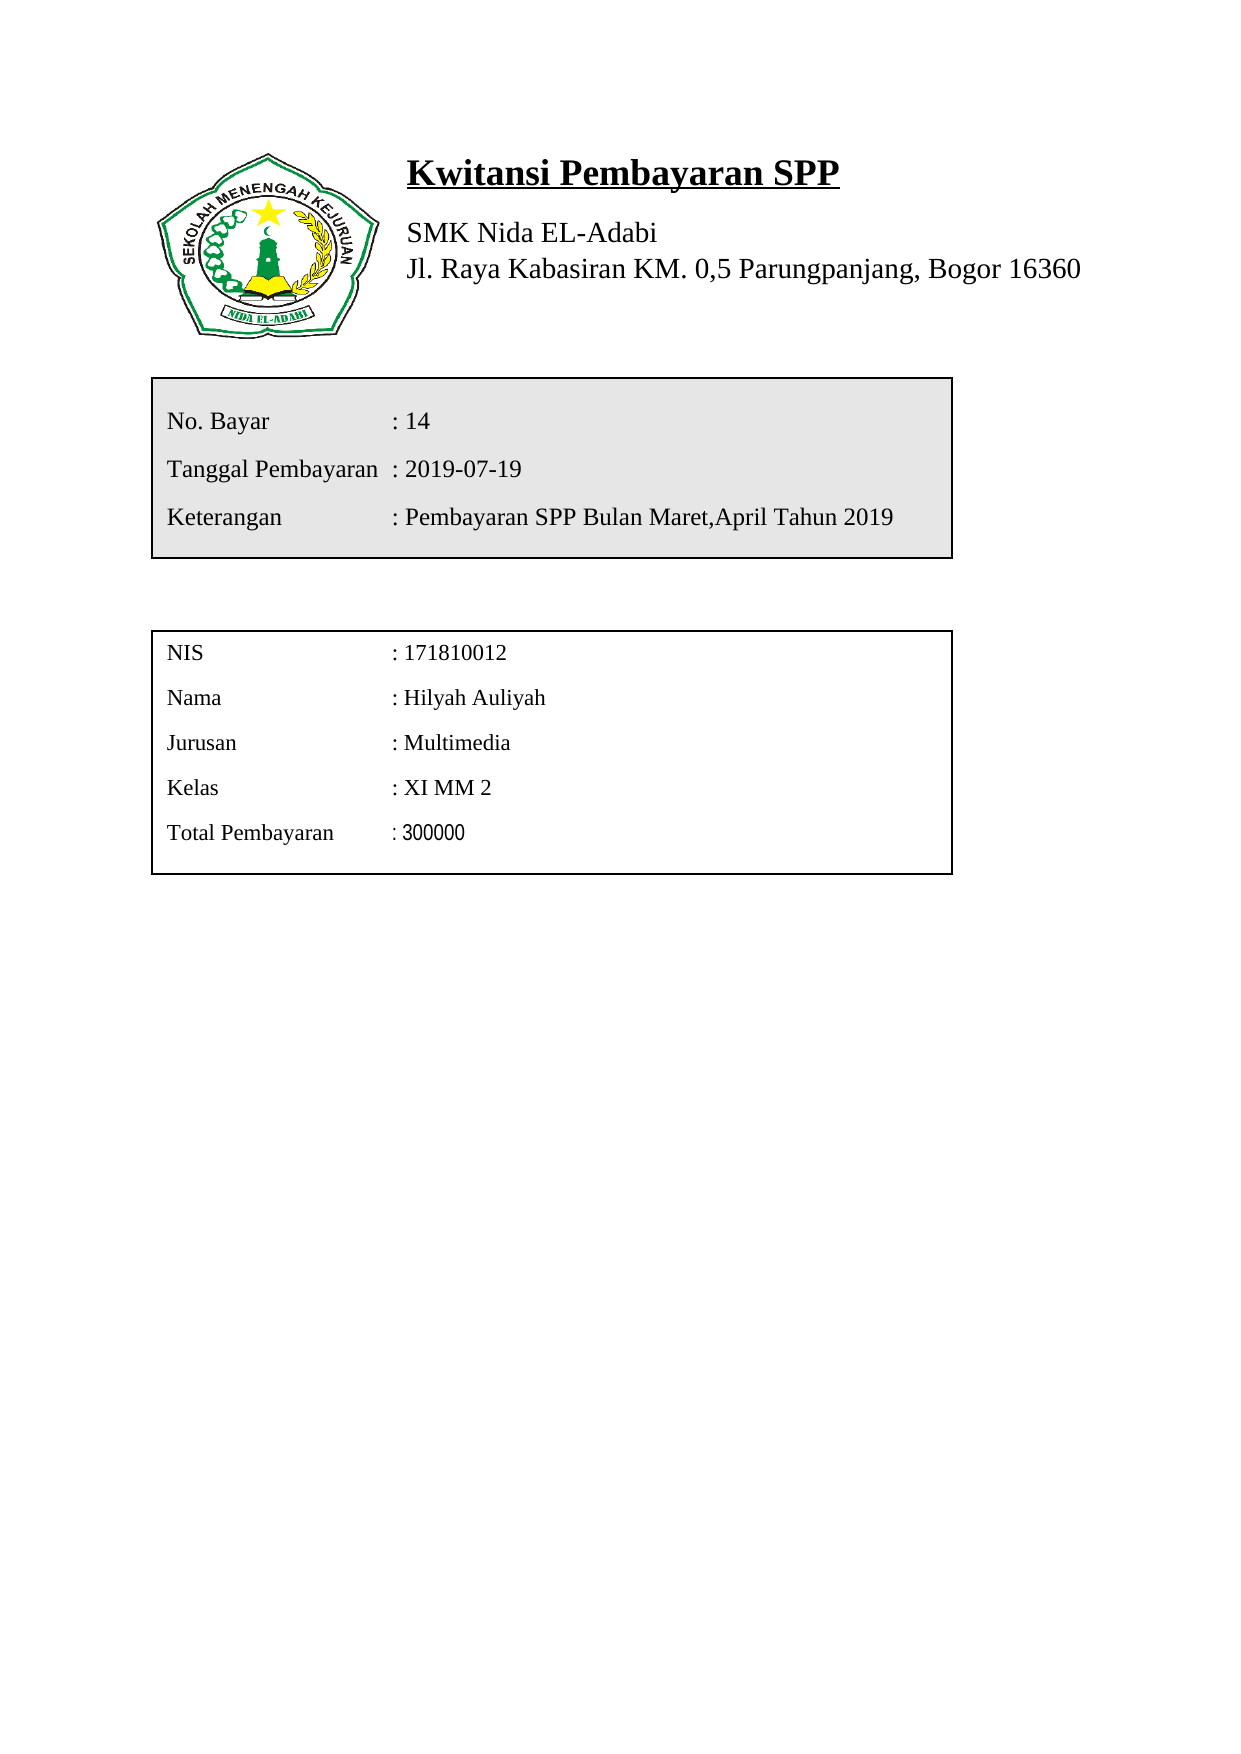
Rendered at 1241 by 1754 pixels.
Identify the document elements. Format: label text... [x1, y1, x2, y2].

picture [151, 151, 388, 342]
text SMK Nida EL-Adabi [388, 215, 1090, 248]
text Jl. Raya Kabasiran KM. 0,5 Parungpanjang, Bogor 16360 [388, 251, 1090, 284]
text Kwitansi Pembayaran SPP [150, 150, 1090, 193]
